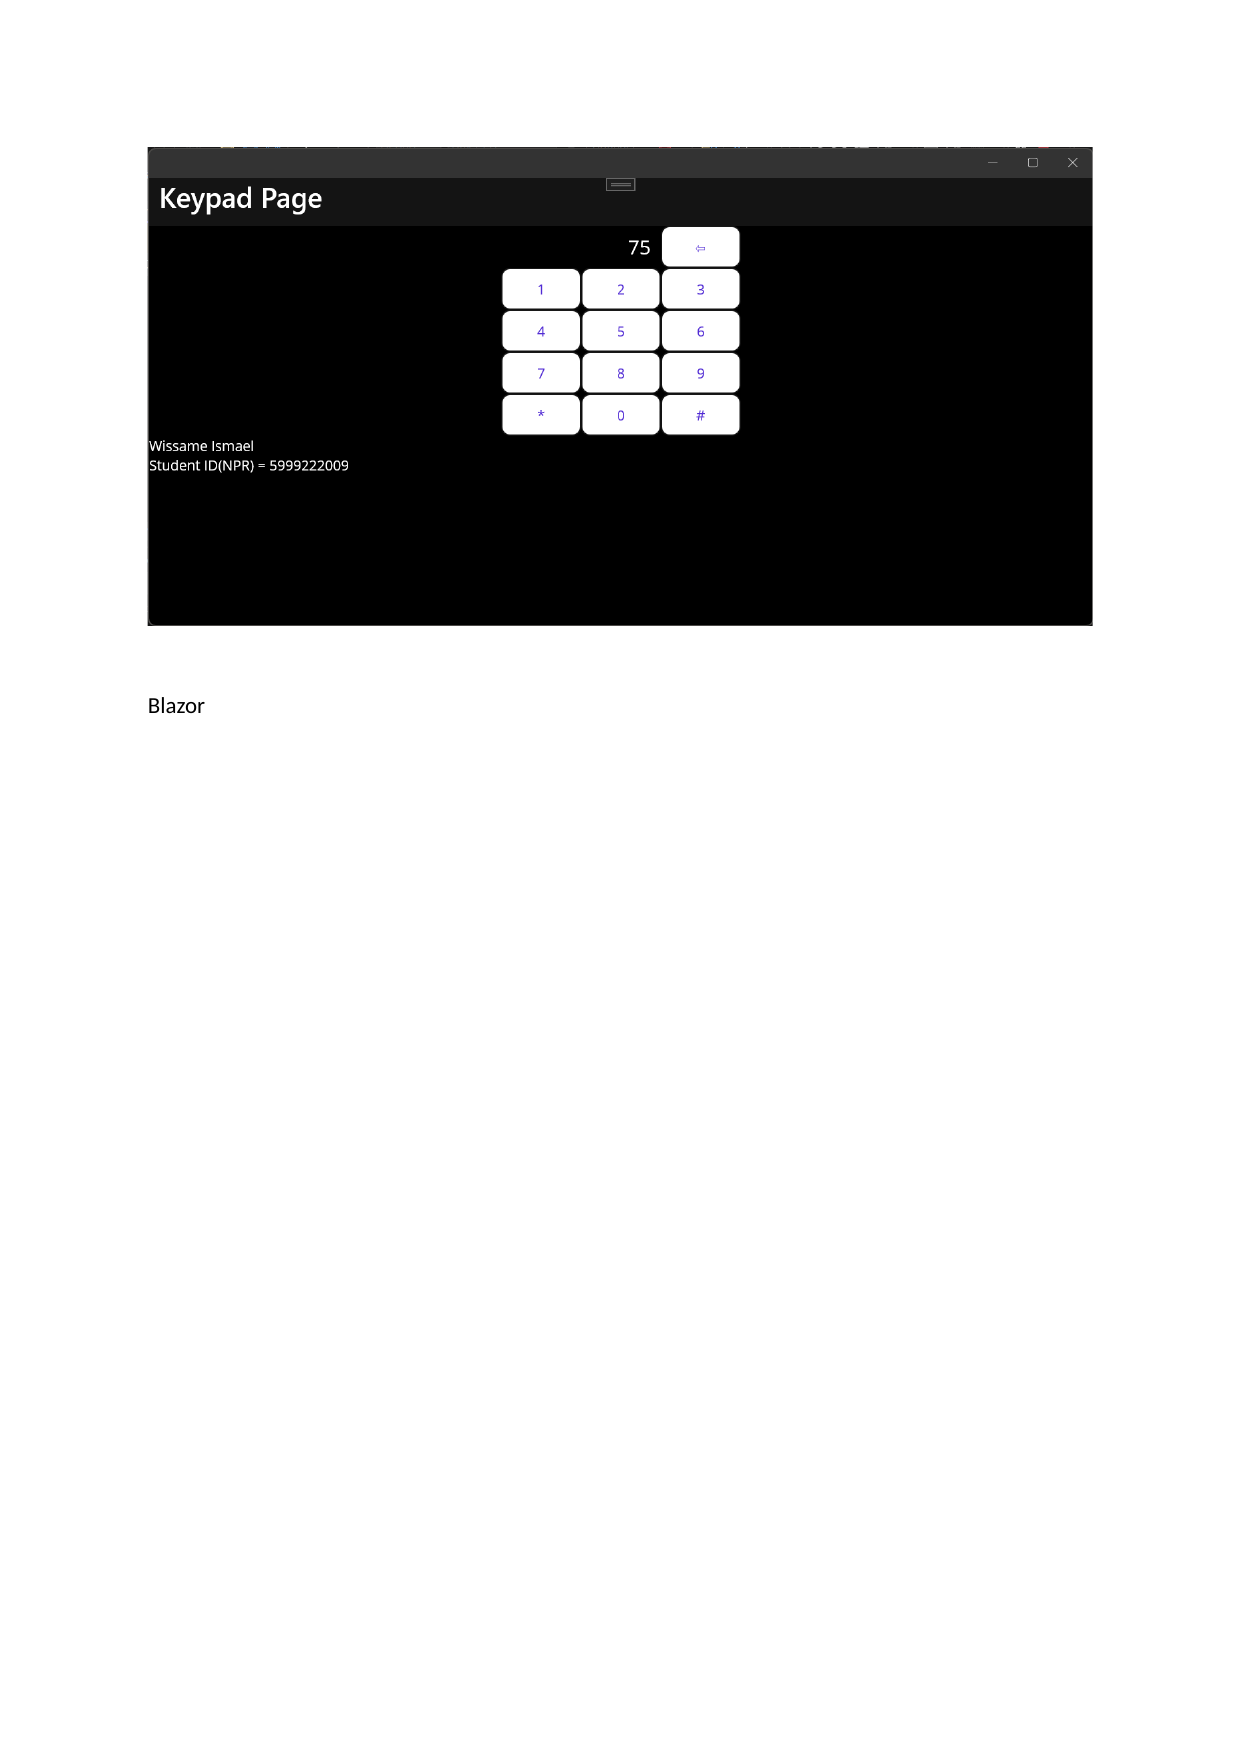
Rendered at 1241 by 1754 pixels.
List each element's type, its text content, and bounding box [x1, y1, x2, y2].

picture [147, 147, 1093, 626]
text Blazor [148, 691, 1093, 719]
